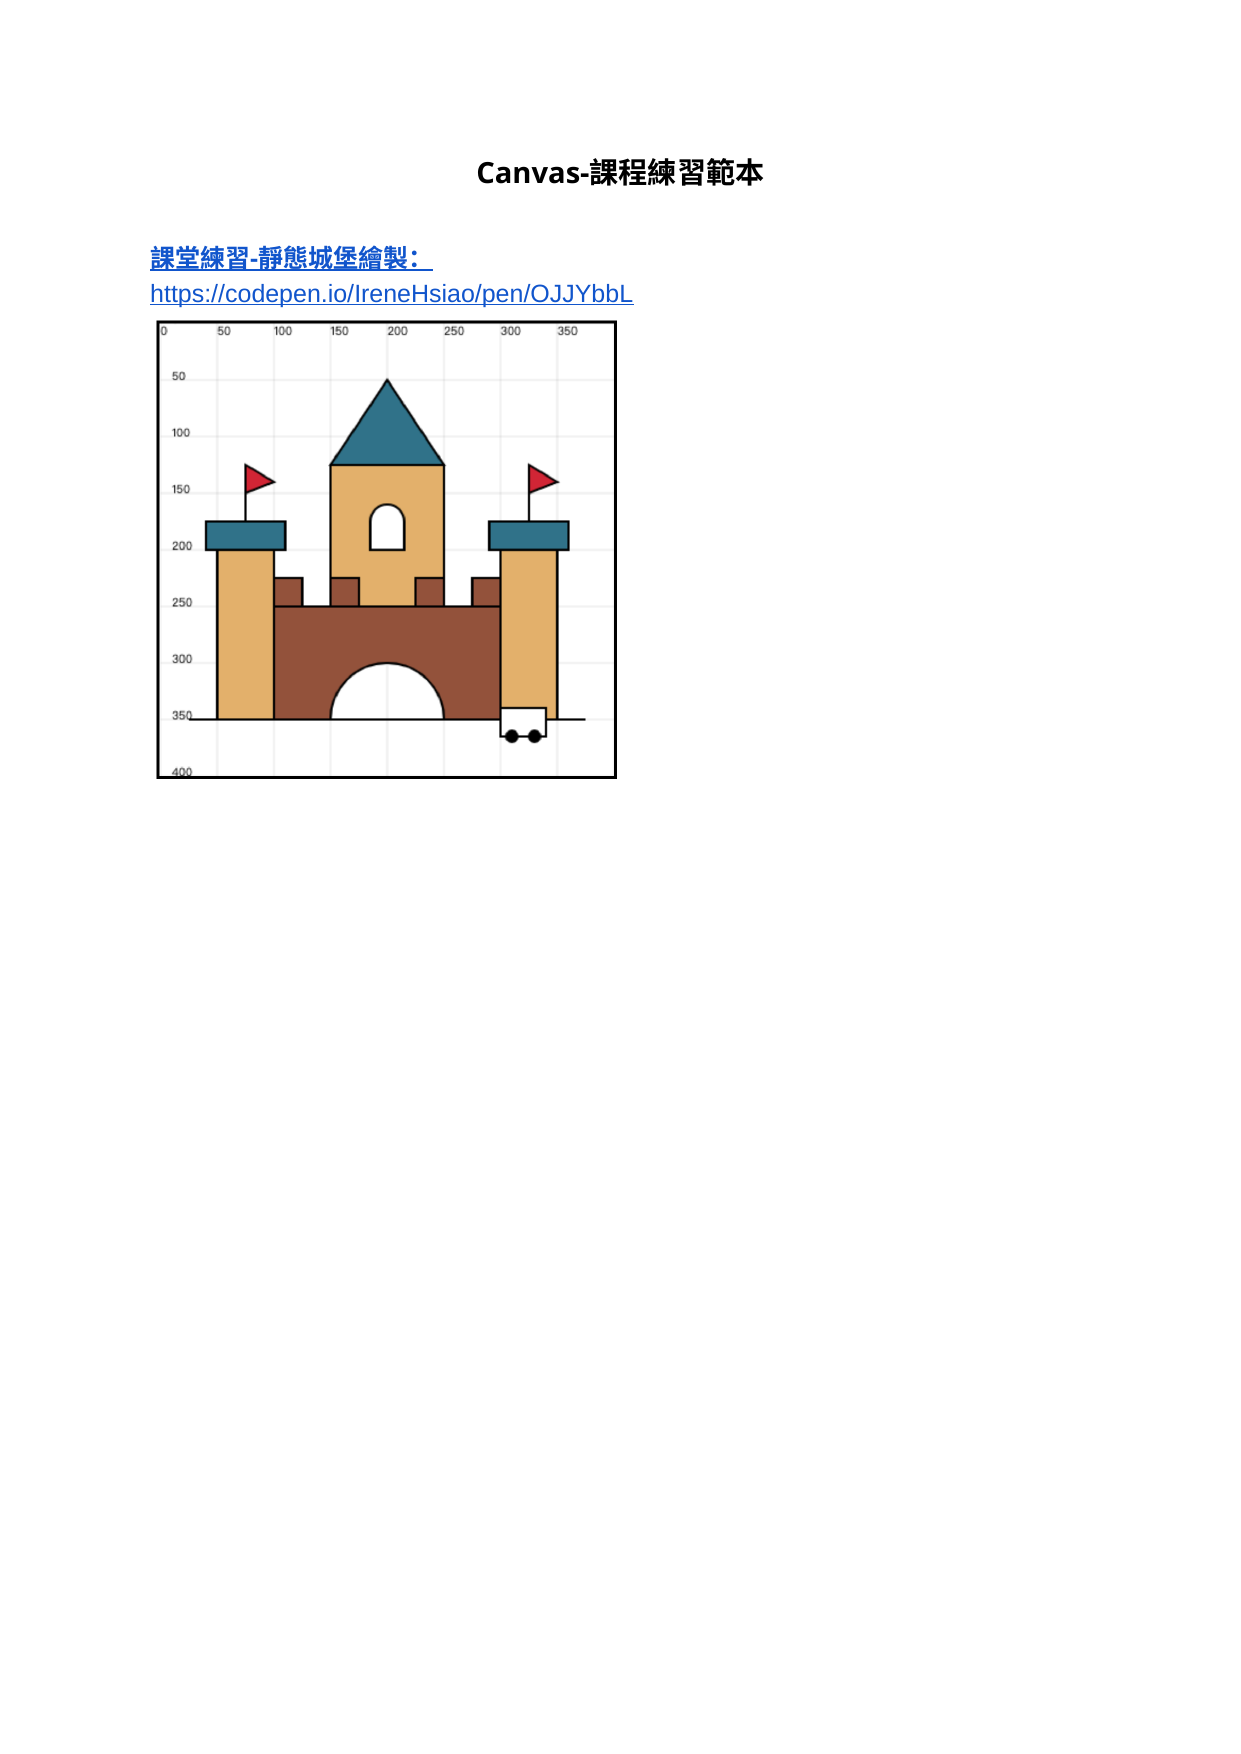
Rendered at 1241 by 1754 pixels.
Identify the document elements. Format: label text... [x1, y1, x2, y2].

text Canvas-課程練習範本 [150, 150, 1090, 192]
text 課堂練習-靜態城堡繪製： https://codepen.io/IreneHsiao/pen/OJJYbbL [150, 199, 1090, 307]
picture [150, 311, 625, 786]
